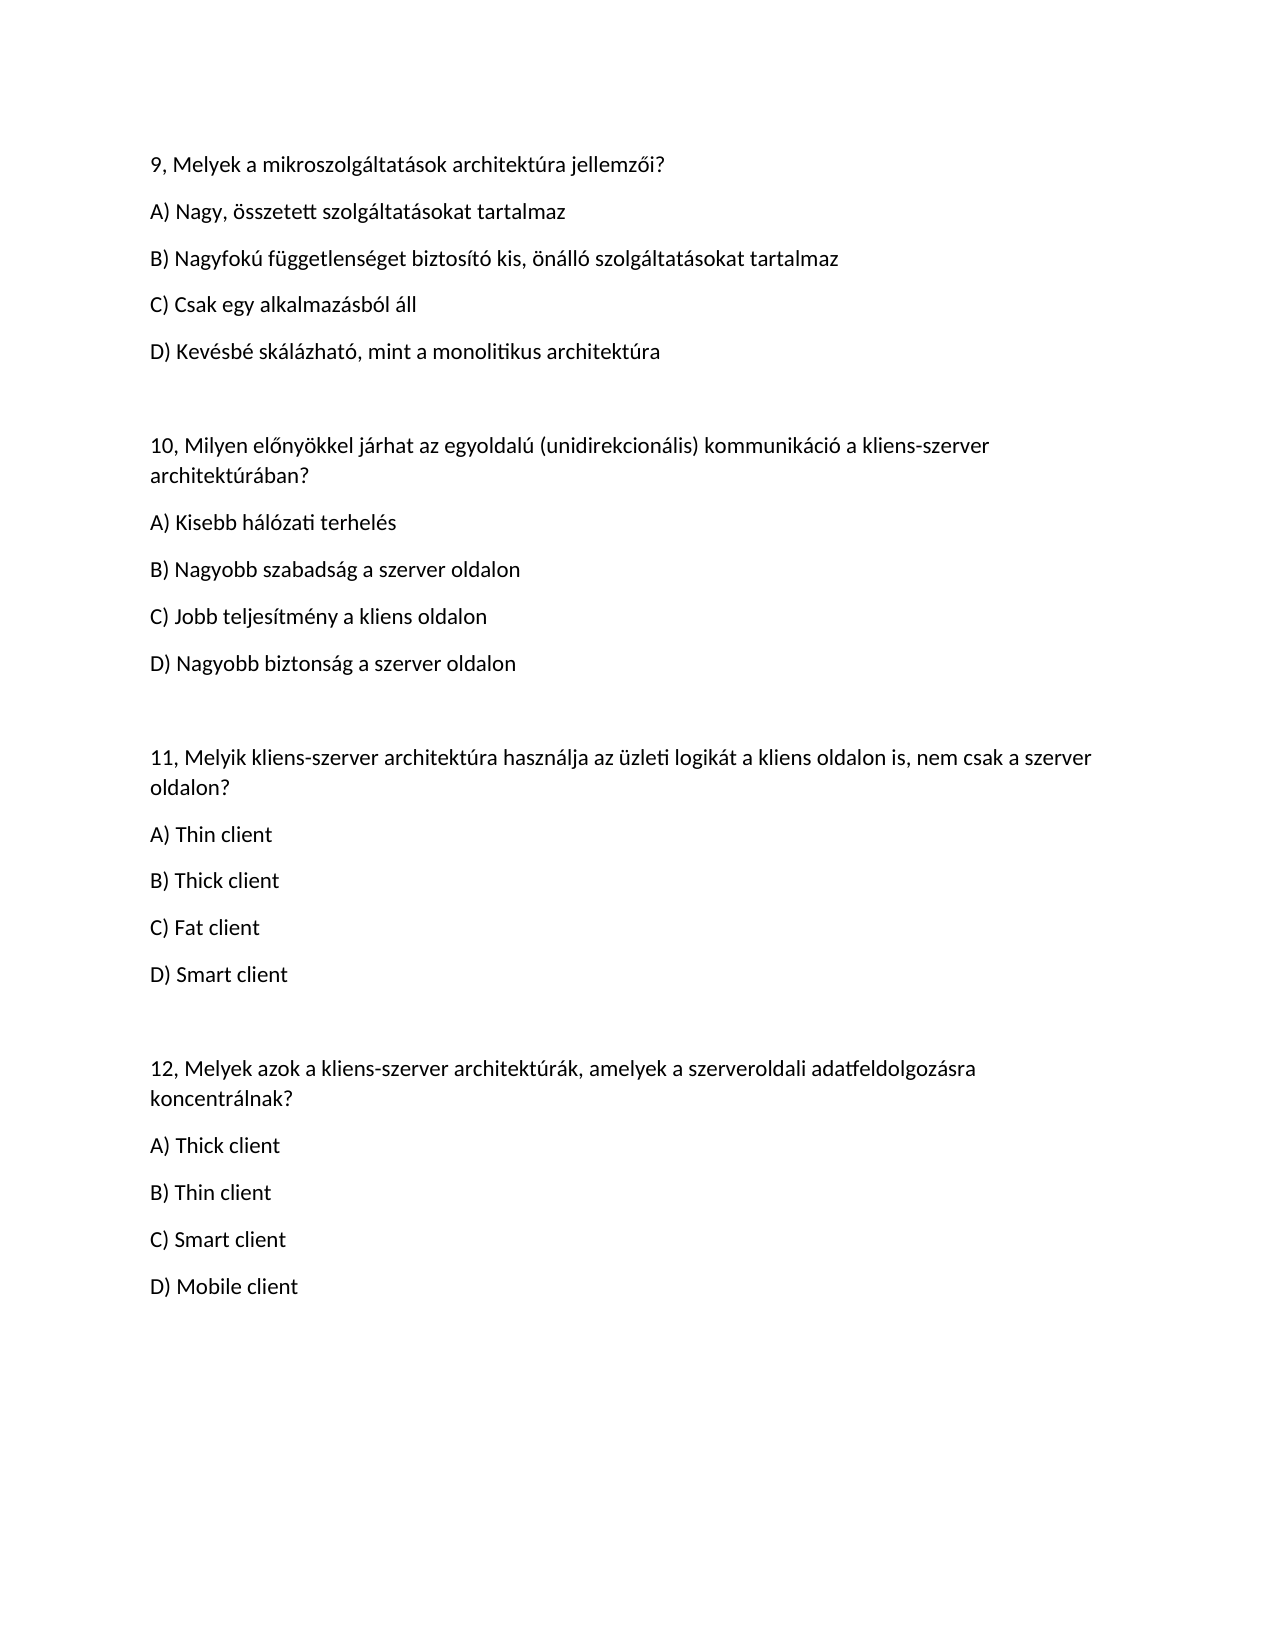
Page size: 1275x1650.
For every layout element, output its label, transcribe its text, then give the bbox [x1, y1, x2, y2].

text D) Kevésbé skálázható, mint a monolitikus architektúra [150, 337, 1125, 366]
text B) Thin client [150, 1178, 1125, 1206]
text C) Csak egy alkalmazásból áll [150, 291, 1125, 319]
text C) Jobb teljesítmény a kliens oldalon [150, 602, 1125, 630]
text D) Mobile client [150, 1272, 1125, 1300]
text D) Nagyobb biztonság a szerver oldalon [150, 649, 1125, 677]
text 11, Melyik kliens-szerver architektúra használja az üzleti logikát a kliens oldalon is, nem csak a szerver oldalon? [150, 743, 1125, 801]
text B) Nagyfokú függetlenséget biztosító kis, önálló szolgáltatásokat tartalmaz [150, 244, 1125, 272]
text B) Thick client [150, 867, 1125, 895]
text A) Thick client [150, 1131, 1125, 1159]
text A) Thin client [150, 820, 1125, 848]
text C) Fat client [150, 913, 1125, 942]
text 9, Melyek a mikroszolgáltatások architektúra jellemzői? [150, 150, 1125, 178]
text B) Nagyobb szabadság a szerver oldalon [150, 555, 1125, 583]
text 10, Milyen előnyökkel járhat az egyoldalú (unidirekcionális) kommunikáció a kliens-szerver architektúrában? [150, 431, 1125, 489]
text D) Smart client [150, 960, 1125, 988]
text C) Smart client [150, 1225, 1125, 1253]
text A) Nagy, összetett szolgáltatásokat tartalmaz [150, 197, 1125, 225]
text 12, Melyek azok a kliens-szerver architektúrák, amelyek a szerveroldali adatfeldolgozásra koncentrálnak? [150, 1054, 1125, 1112]
text A) Kisebb hálózati terhelés [150, 508, 1125, 536]
